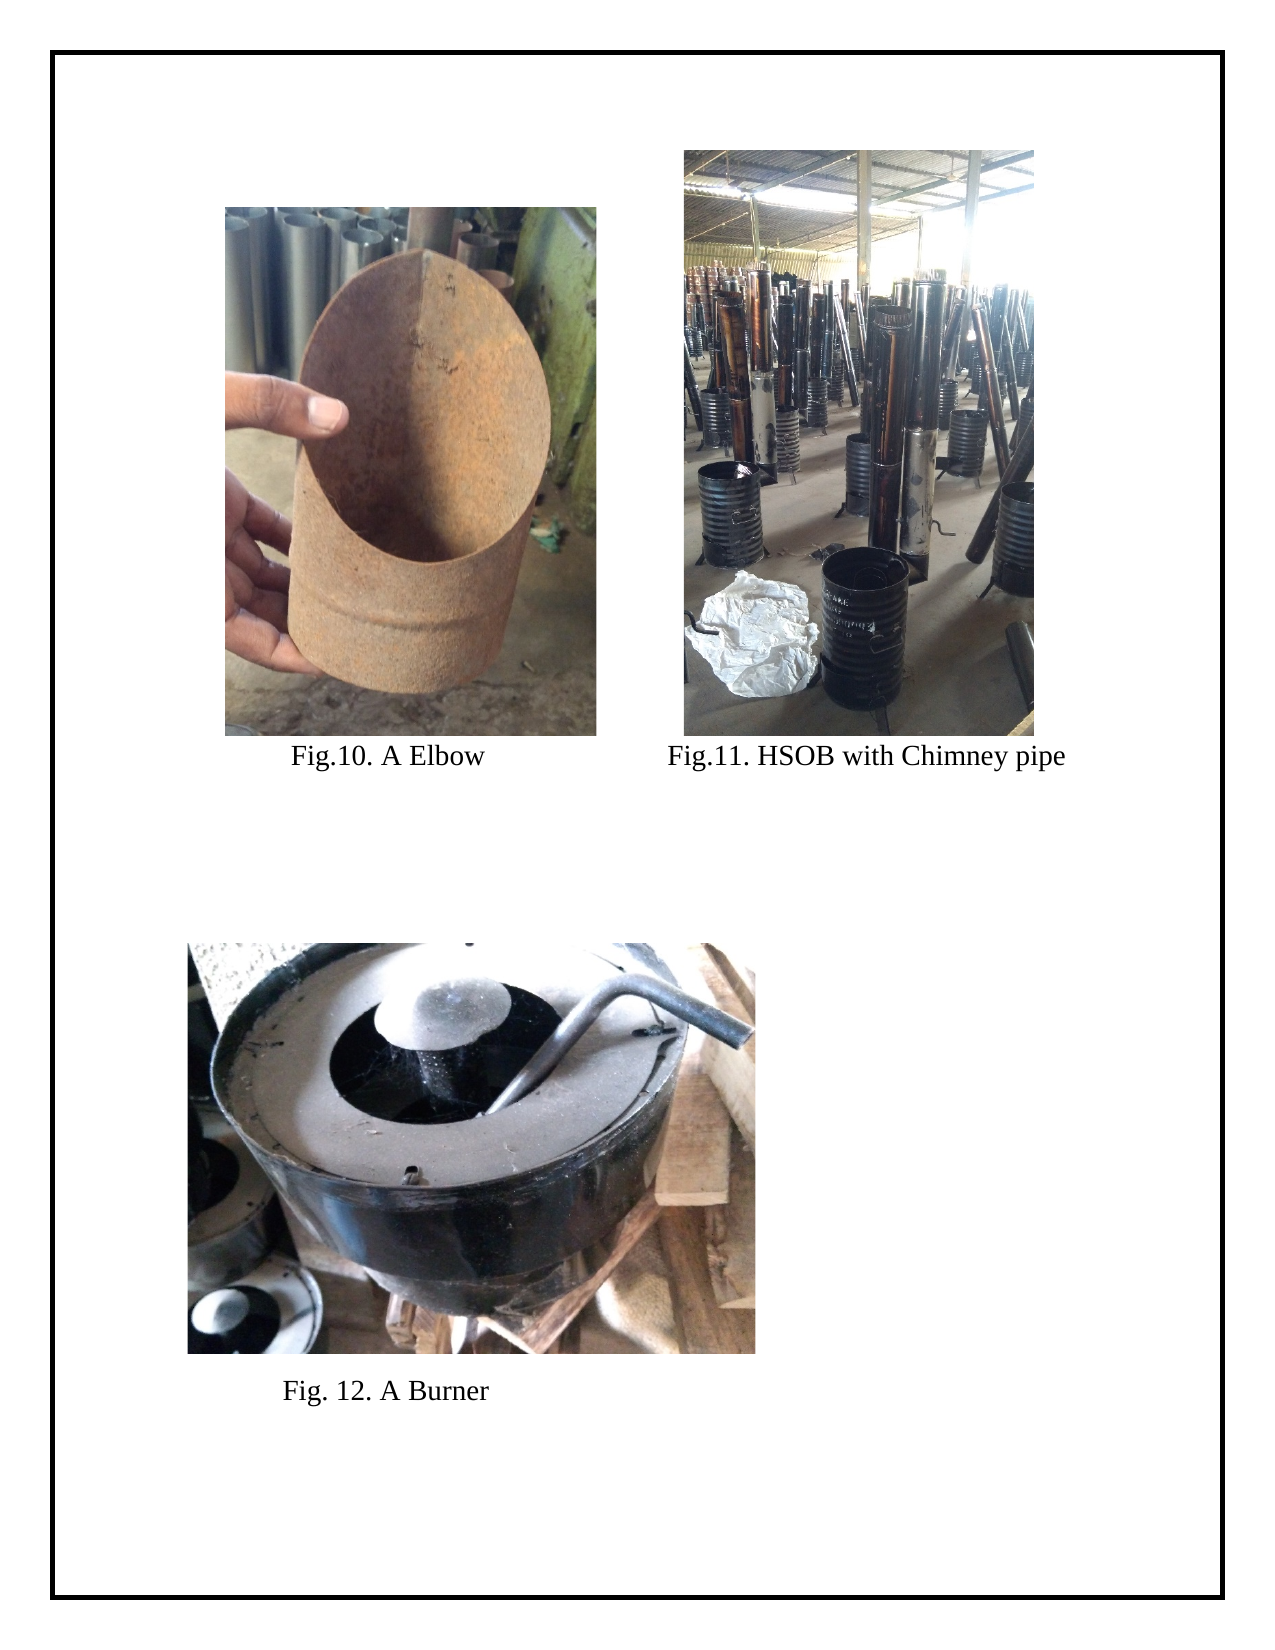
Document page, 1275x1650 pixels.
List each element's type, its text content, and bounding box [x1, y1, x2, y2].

list Fig.10. A Elbow Fig.11. HSOB with Chimney pipe [225, 738, 1125, 772]
text Fig. 12. A Burner [187, 1373, 1125, 1406]
picture [187, 943, 756, 1354]
picture [225, 207, 597, 736]
picture [683, 150, 1034, 736]
